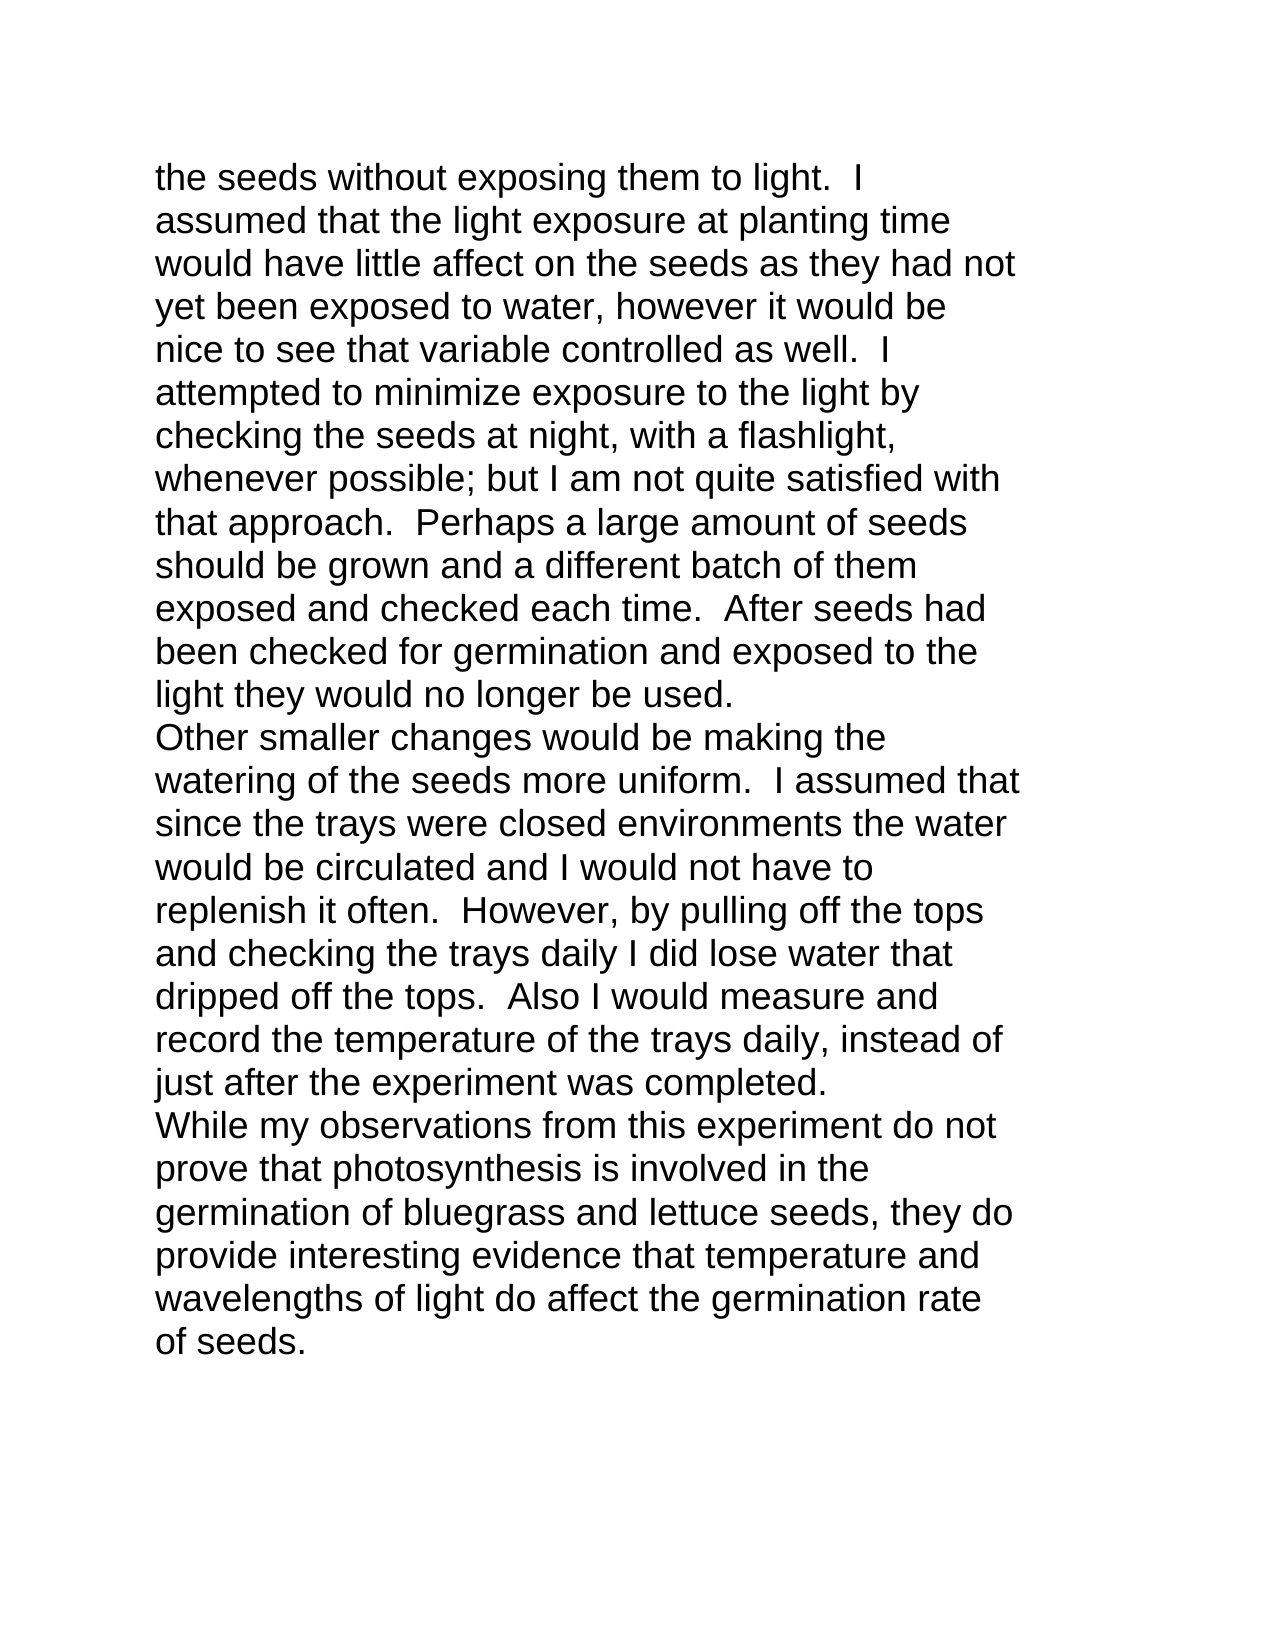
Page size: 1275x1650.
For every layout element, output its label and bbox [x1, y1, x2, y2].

table_header [150, 150, 1027, 1483]
